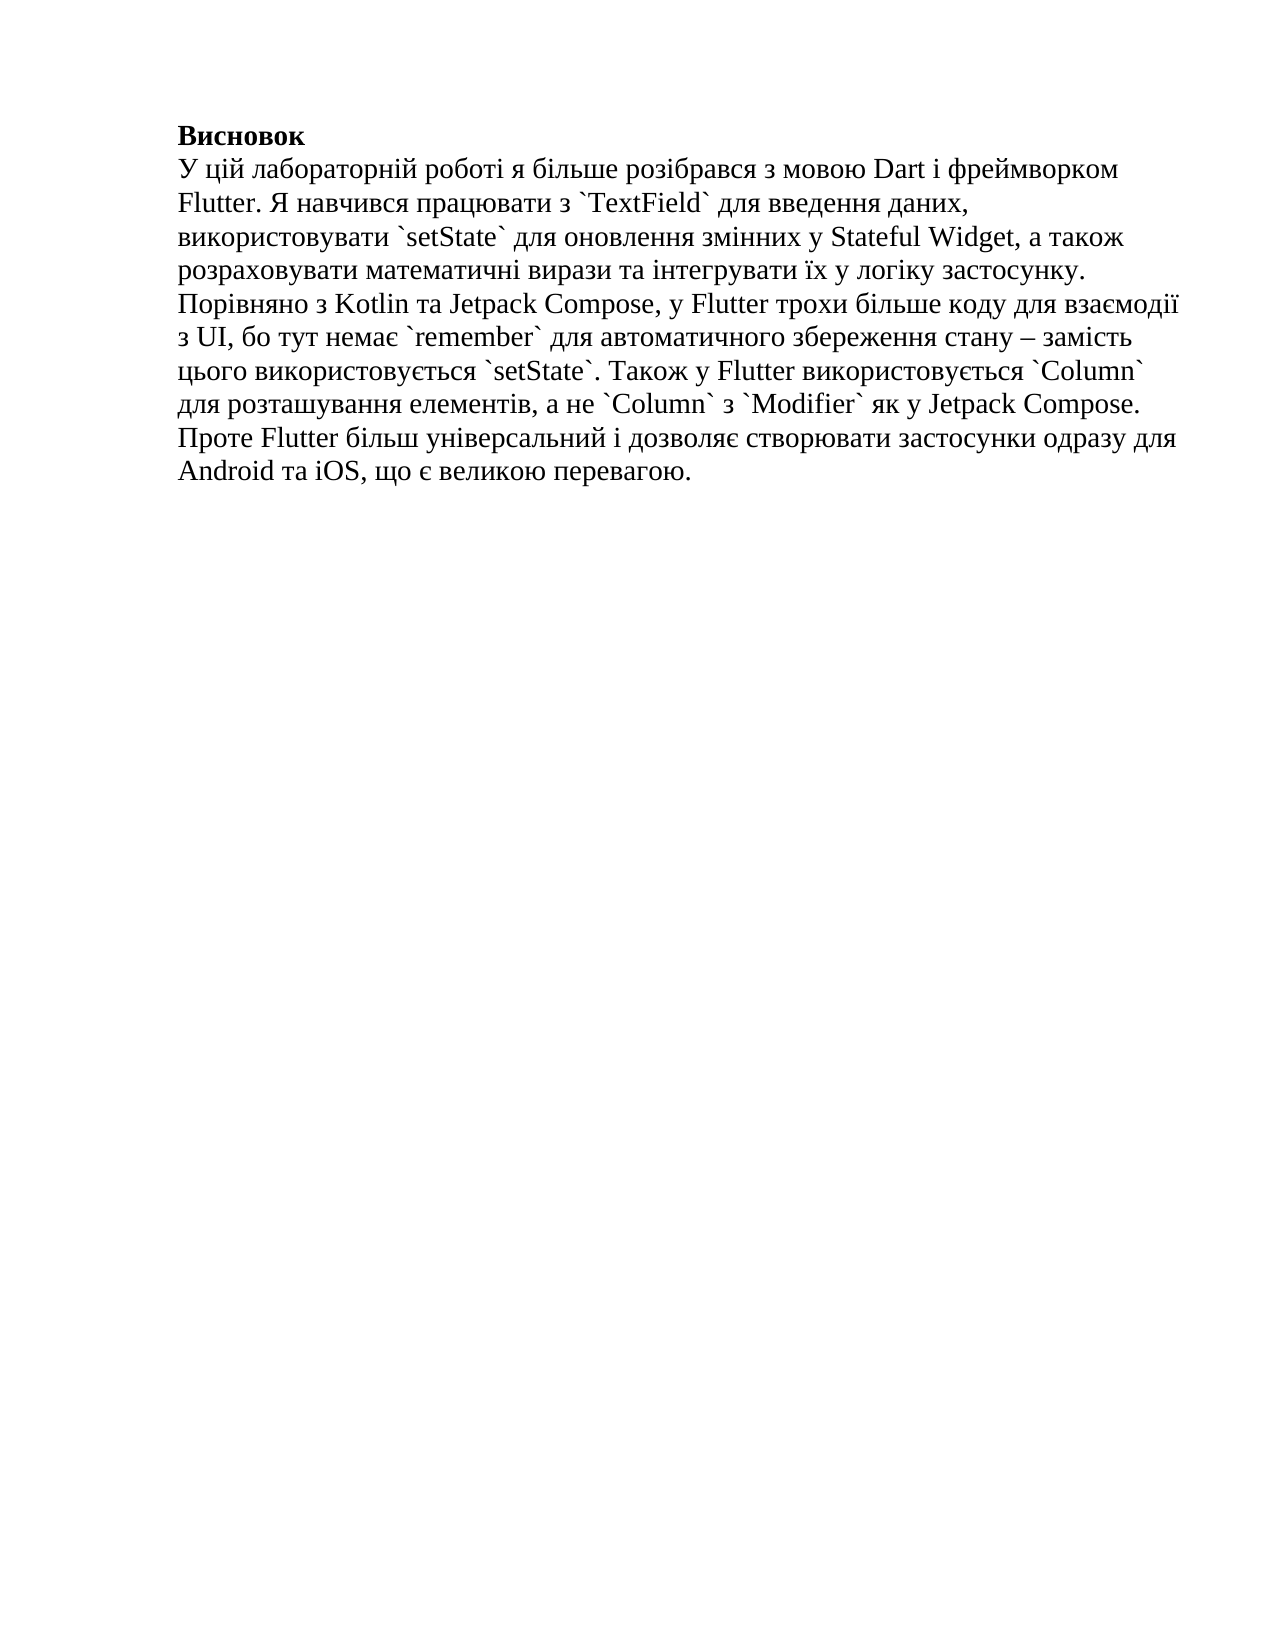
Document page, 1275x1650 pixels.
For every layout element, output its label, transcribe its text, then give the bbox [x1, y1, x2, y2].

text Висновок [177, 118, 1186, 152]
text Порівняно з Kotlin та Jetpack Compose, у Flutter трохи більше коду для взаємодії з UI, бо тут немає `remember` для автоматичного збереження стану – замість цього використовується `setState`. Також у Flutter використовується `Column` для розташування елементів, а не `Column` з `Modifier` як у Jetpack Compose. Проте Flutter більш універсальний і дозволяє створювати застосунки одразу для Android та iOS, що є великою перевагою. [177, 286, 1186, 487]
text У цій лабораторній роботі я більше розібрався з мовою Dart і фреймворком Flutter. Я навчився працювати з `TextField` для введення даних, використовувати `setState` для оновлення змінних у Stateful Widget, а також розраховувати математичні вирази та інтегрувати їх у логіку застосунку. [177, 152, 1186, 286]
